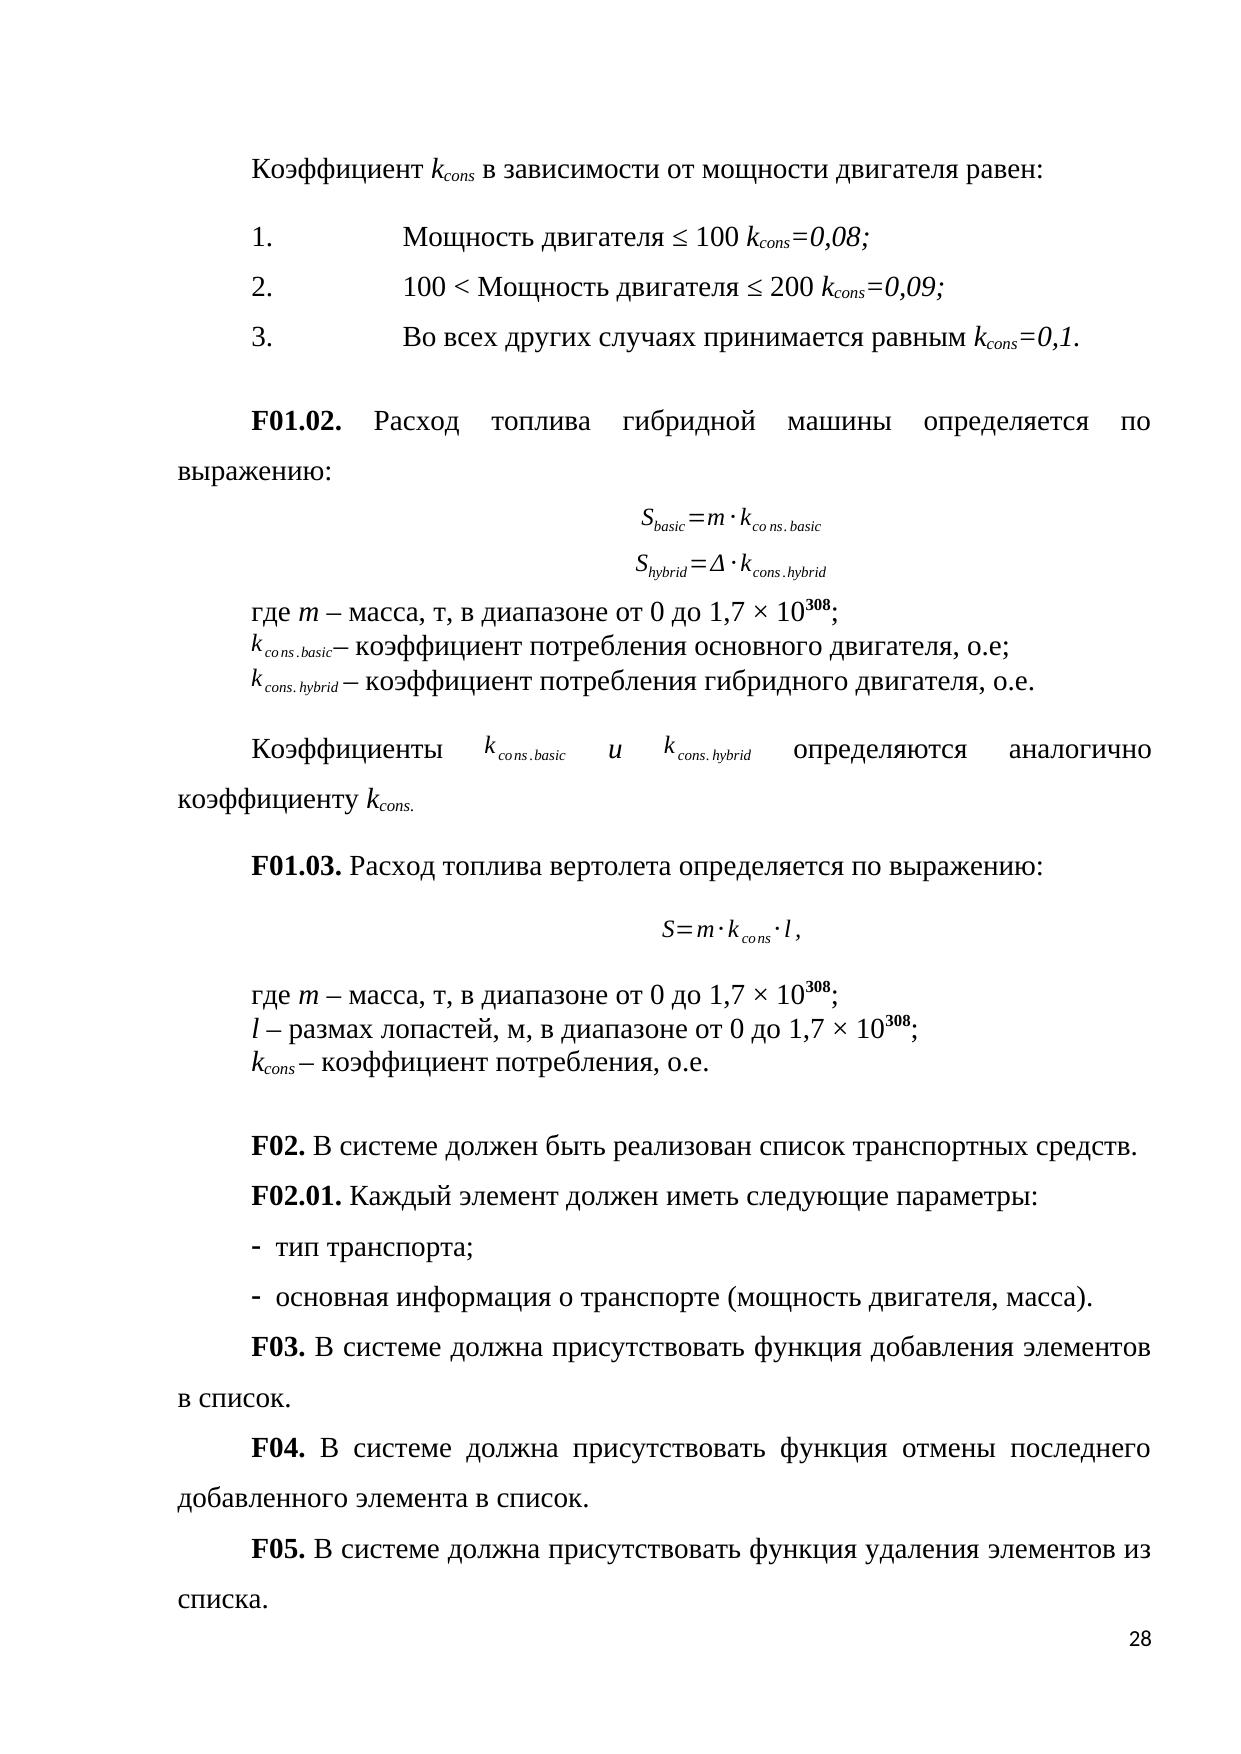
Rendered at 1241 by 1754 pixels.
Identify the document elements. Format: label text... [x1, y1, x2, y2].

text l – размах лопастей, м, в диапазоне от 0 до 1,7 × 10308; [177, 1011, 1152, 1044]
text F03. В системе должна присутствовать функция добавления элементов в список. [177, 1329, 1152, 1413]
text F04. В системе должна присутствовать функция отмены последнего добавленного элемента в список. [177, 1430, 1152, 1514]
text F02.01. Каждый элемент должен иметь следующие параметры: [177, 1178, 1152, 1212]
text F01.03. Расход топлива вертолета определяется по выражению: [177, 848, 1152, 882]
list Мощность двигателя ≤ 100 kcons=0,08; [177, 219, 1152, 252]
text Коэффициенты и определяются аналогично коэффициенту kcons. [177, 731, 1152, 815]
text F01.02. Расход топлива гибридной машины определяется по выражению: [177, 403, 1152, 487]
list 100 < Мощность двигателя ≤ 200 kcons=0,09; [177, 269, 1152, 303]
list тип транспорта; [177, 1229, 1152, 1262]
text где m – масса, т, в диапазоне от 0 до 1,7 × 10308; [177, 977, 1152, 1011]
text – коэффициент потребления гибридного двигателя, о.е. [177, 663, 1152, 697]
text kcons – коэффициент потребления, о.е. [177, 1044, 1152, 1078]
list Во всех других случаях принимается равным kcons=0,1. [177, 319, 1152, 353]
text где m – масса, т, в диапазоне от 0 до 1,7 × 10308; [177, 594, 1152, 628]
text F02. В системе должен быть реализован список транспортных средств. [177, 1128, 1152, 1162]
text F05. В системе должна присутствовать функция удаления элементов из списка. [177, 1531, 1152, 1615]
text Коэффициент kcons в зависимости от мощности двигателя равен: [177, 152, 1152, 185]
text – коэффициент потребления основного двигателя, о.е; [177, 628, 1152, 663]
list основная информация о транспорте (мощность двигателя, масса). [177, 1279, 1152, 1313]
